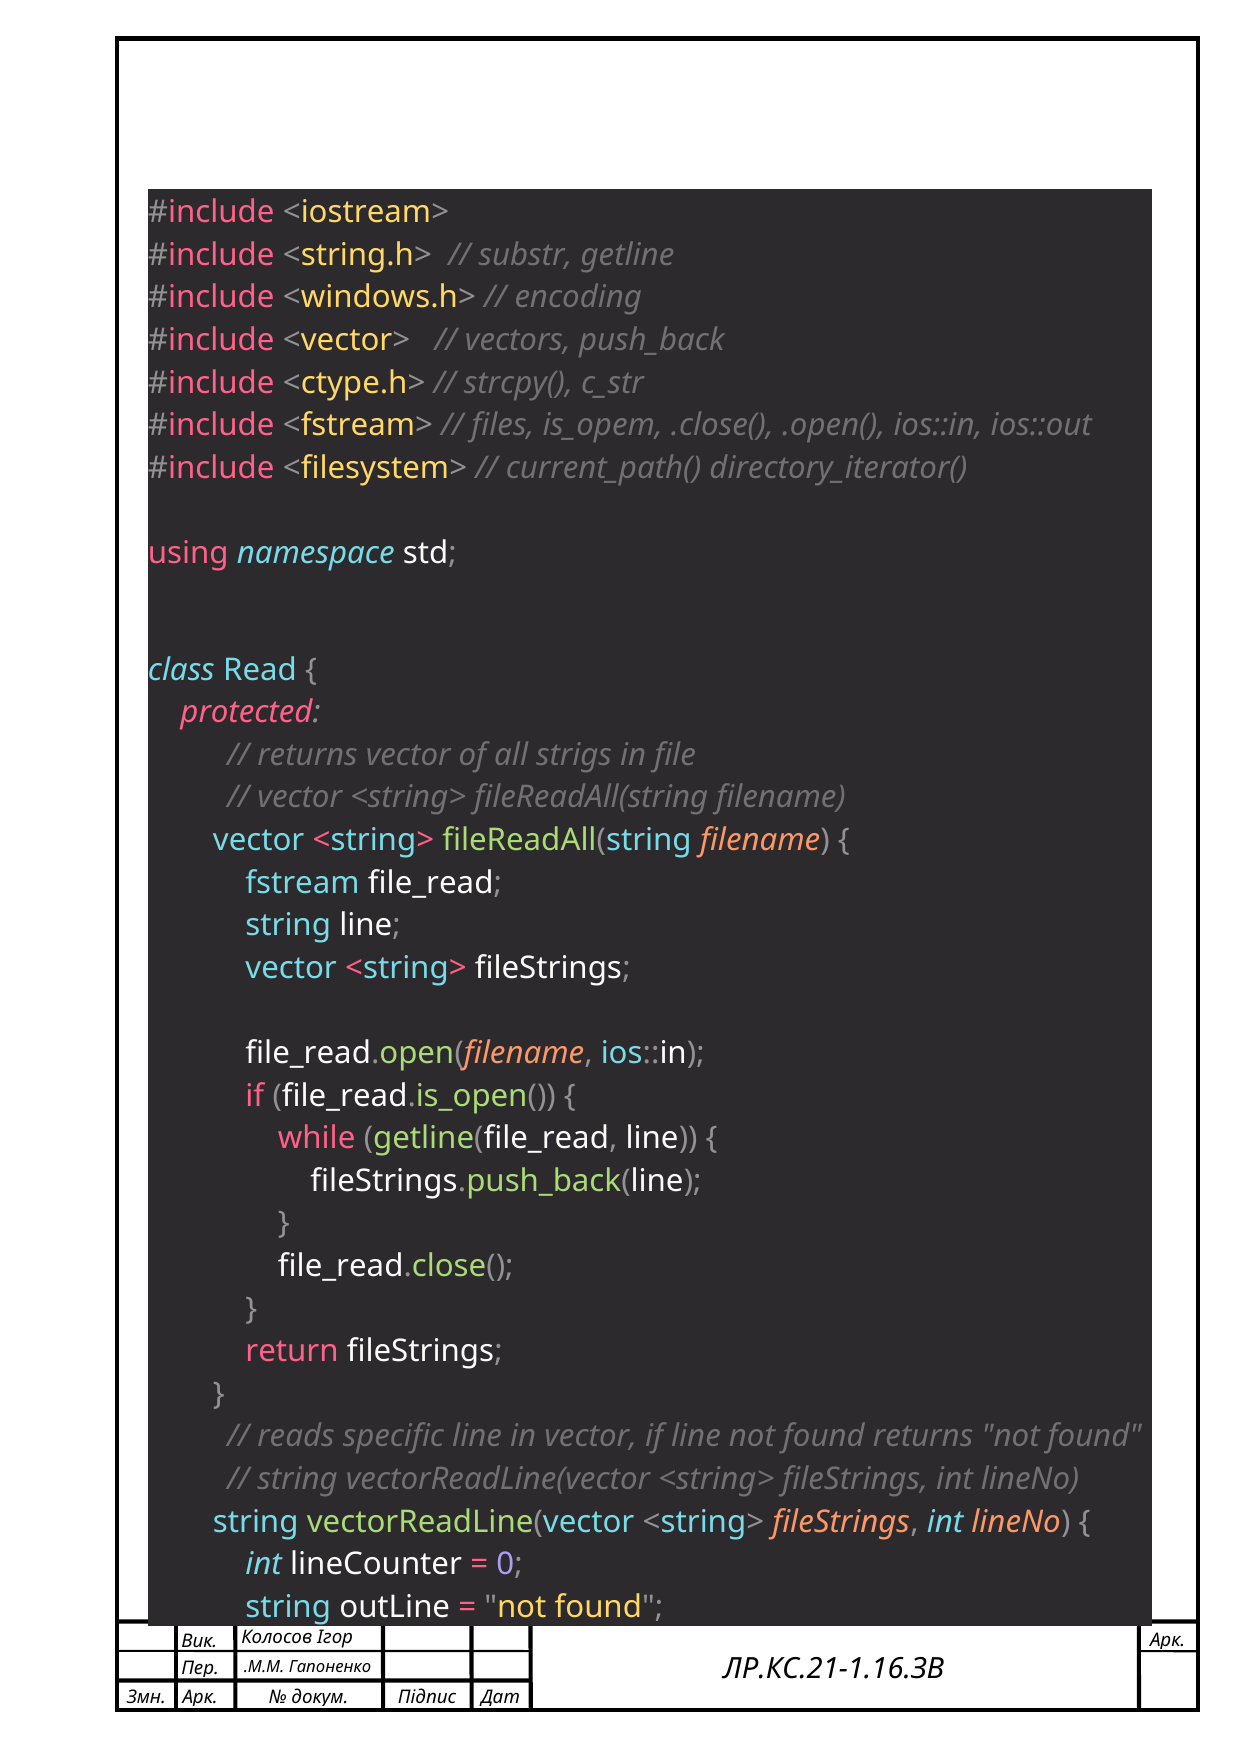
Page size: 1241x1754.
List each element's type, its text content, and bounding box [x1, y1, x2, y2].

text class Read { [148, 647, 1152, 689]
text while (getline(file_read, line)) { [148, 1115, 1152, 1158]
text return fileStrings; [148, 1328, 1152, 1371]
text string line; [148, 902, 1152, 945]
text #include <ctype.h> // strcpy(), c_str [148, 360, 1152, 402]
text if (file_read.is_open()) { [148, 1073, 1152, 1115]
text file_read.open(filename, ios::in); [148, 1030, 1152, 1073]
text fstream file_read; [148, 859, 1152, 902]
text #include <vector> // vectors, push_back [148, 317, 1152, 360]
text #include <iostream> [148, 189, 1152, 232]
text #include <string.h> // substr, getline [148, 232, 1152, 274]
text vector <string> fileReadAll(string filename) { [148, 817, 1152, 859]
text } [148, 1200, 1152, 1243]
text #include <filesystem> // current_path() directory_iterator() [148, 445, 1152, 487]
text // returns vector of all strigs in file [148, 732, 1152, 774]
text using namespace std; [148, 530, 1152, 573]
text #include <fstream> // files, is_opem, .close(), .open(), ios::in, ios::out [148, 402, 1152, 445]
text } [148, 1286, 1152, 1328]
text string outLine = "not found"; [148, 1584, 1152, 1626]
text fileStrings.push_back(line); [148, 1158, 1152, 1200]
text // reads specific line in vector, if line not found returns "not found" [148, 1413, 1152, 1456]
text #include <windows.h> // encoding [148, 274, 1152, 317]
text // vector <string> fileReadAll(string filename) [148, 774, 1152, 817]
text file_read.close(); [148, 1243, 1152, 1286]
text } [148, 1371, 1152, 1413]
text protected: [148, 689, 1152, 732]
text // string vectorReadLine(vector <string> fileStrings, int lineNo) [148, 1456, 1152, 1499]
text int lineCounter = 0; [148, 1541, 1152, 1584]
text vector <string> fileStrings; [148, 945, 1152, 987]
text string vectorReadLine(vector <string> fileStrings, int lineNo) { [148, 1499, 1152, 1541]
